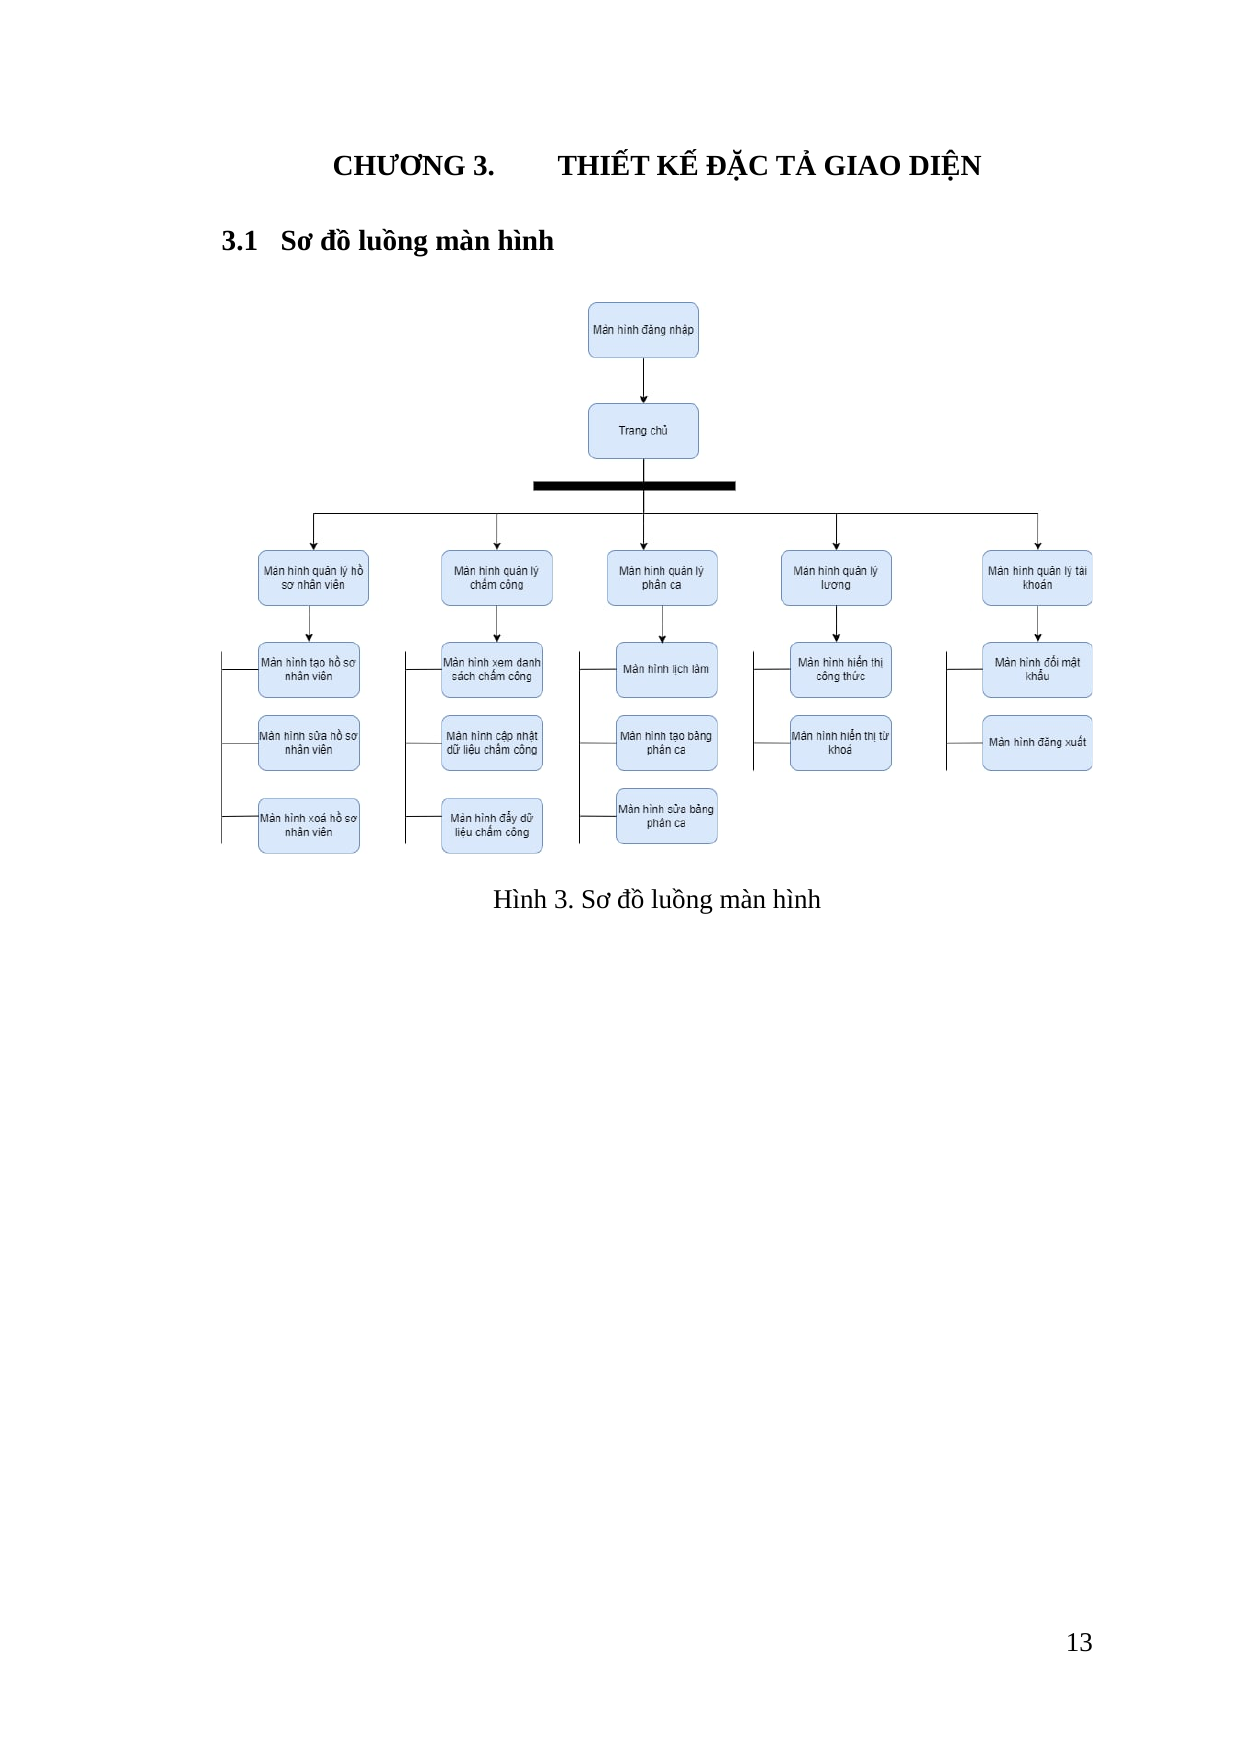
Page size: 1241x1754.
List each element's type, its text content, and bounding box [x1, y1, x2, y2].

text Hình 3. Sơ đồ luồng màn hình [221, 883, 1092, 914]
subtitle THIẾT KẾ ĐẶC TẢ GIAO DIỆN [221, 148, 1092, 181]
subtitle Sơ đồ luồng màn hình [221, 223, 1092, 257]
picture [221, 302, 1093, 854]
